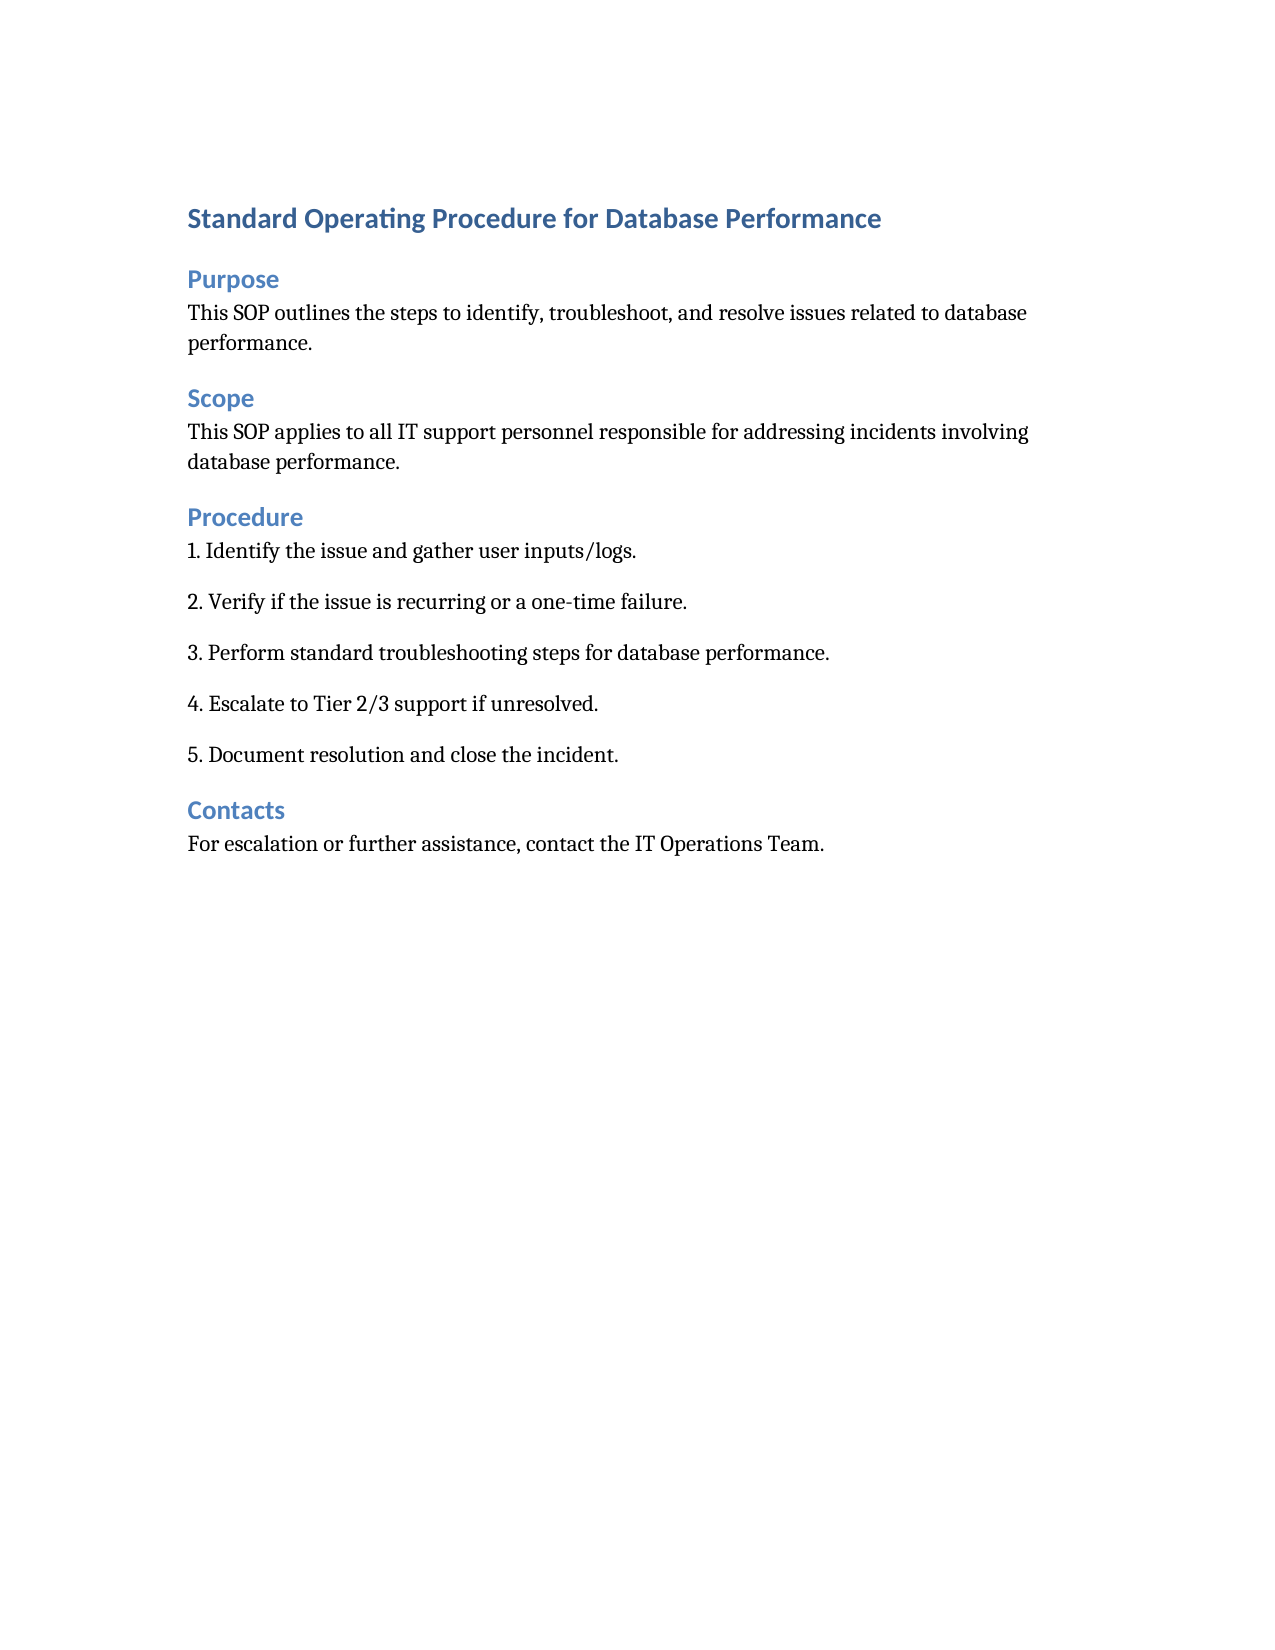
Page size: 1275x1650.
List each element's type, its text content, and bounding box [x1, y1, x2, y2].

text 2. Verify if the issue is recurring or a one-time failure. [187, 589, 1087, 615]
text This SOP applies to all IT support personnel responsible for addressing incidents involving database performance. [187, 419, 1087, 475]
text 3. Perform standard troubleshooting steps for database performance. [187, 640, 1087, 666]
text For escalation or further assistance, contact the IT Operations Team. [187, 831, 1087, 857]
text 4. Escalate to Tier 2/3 support if unresolved. [187, 691, 1087, 717]
subtitle Contacts [187, 793, 1087, 826]
subtitle Standard Operating Procedure for Database Performance [187, 200, 1087, 236]
text 5. Document resolution and close the incident. [187, 742, 1087, 768]
subtitle Scope [187, 381, 1087, 414]
subtitle Procedure [187, 500, 1087, 533]
text 1. Identify the issue and gather user inputs/logs. [187, 538, 1087, 564]
subtitle Purpose [187, 262, 1087, 295]
text This SOP outlines the steps to identify, troubleshoot, and resolve issues related to database performance. [187, 300, 1087, 356]
